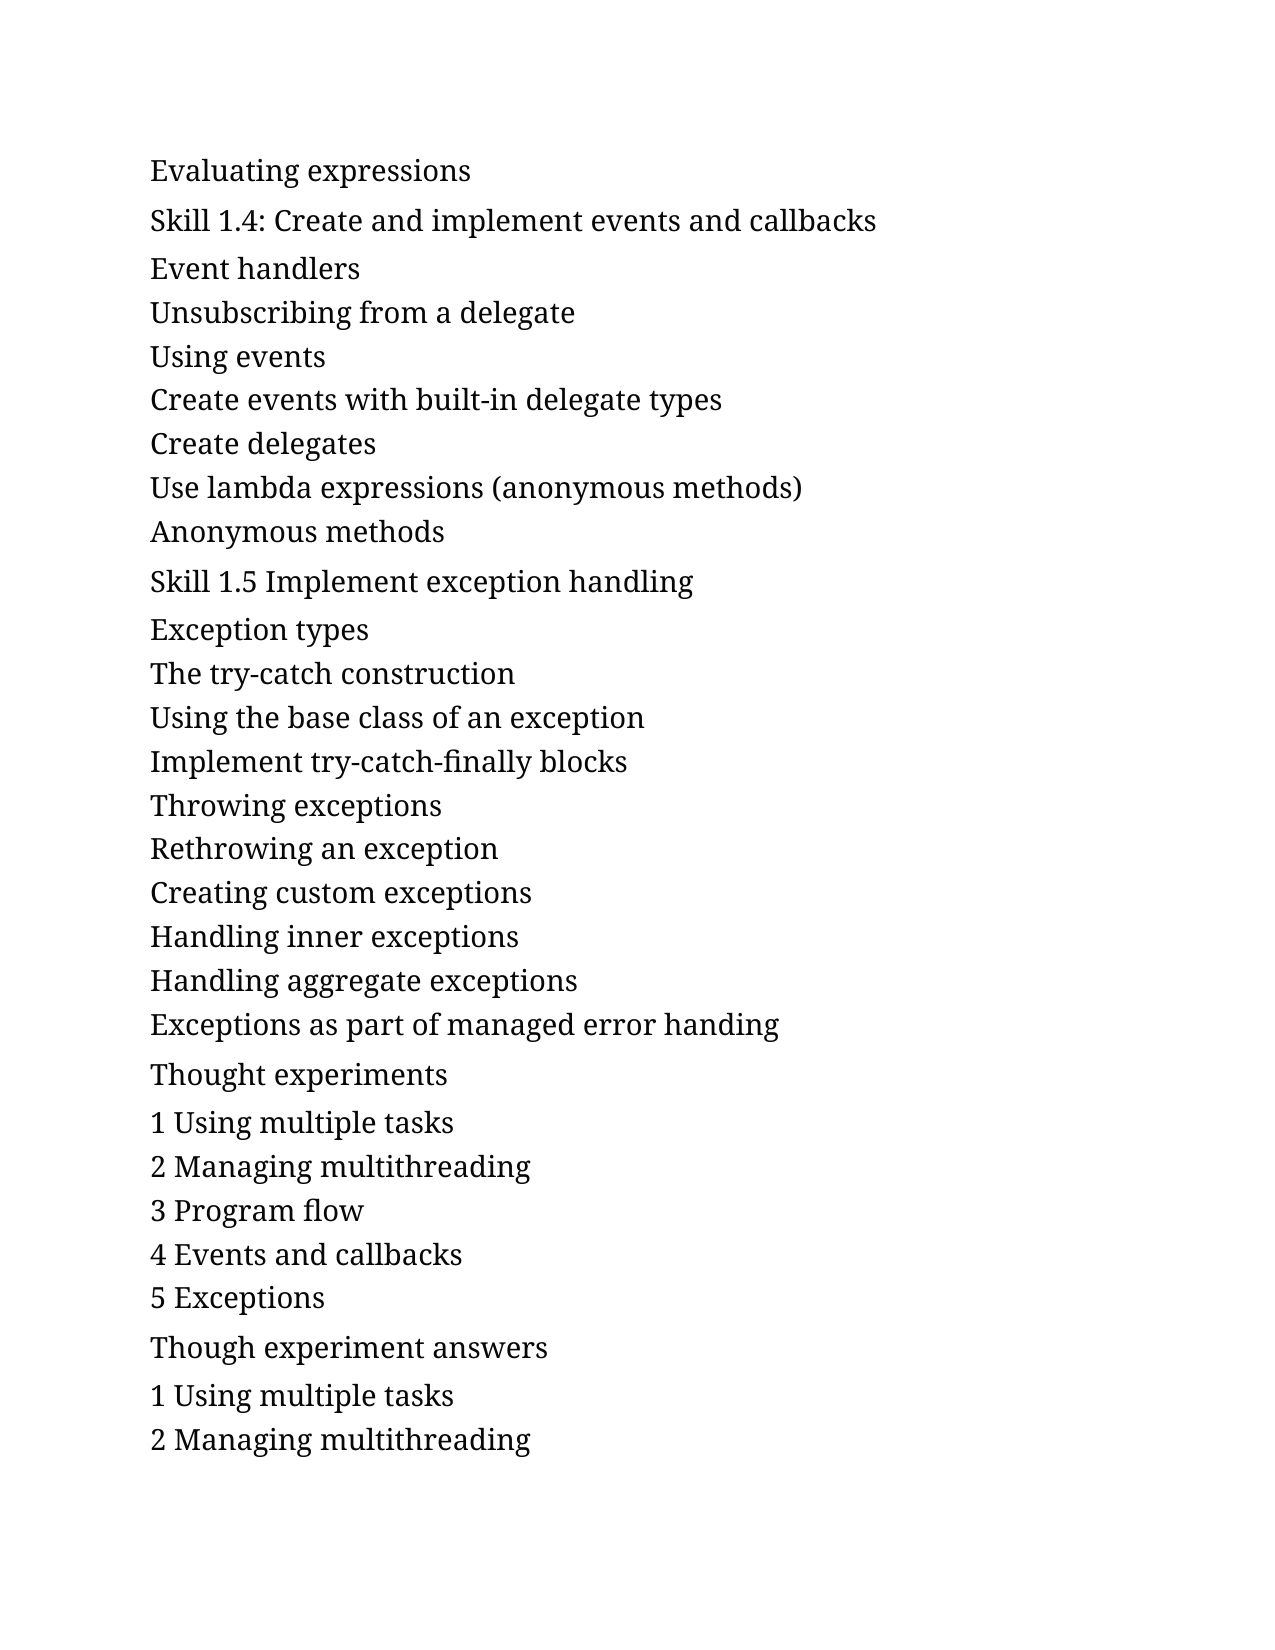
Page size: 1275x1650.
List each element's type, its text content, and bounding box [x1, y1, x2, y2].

text Handling aggregate exceptions [150, 960, 1125, 1000]
text 2 Managing multithreading [150, 1146, 1125, 1186]
text Event handlers [150, 248, 1125, 288]
text Using the base class of an exception [150, 697, 1125, 737]
text 5 Exceptions [150, 1278, 1125, 1317]
text Though experiment answers [150, 1328, 1125, 1367]
text Throwing exceptions [150, 785, 1125, 824]
text Create delegates [150, 423, 1125, 463]
text Use lambda expressions (anonymous methods) [150, 467, 1125, 507]
text Skill 1.4: Create and implement events and callbacks [150, 200, 1125, 240]
text Create events with built-in delegate types [150, 380, 1125, 419]
text 3 Program flow [150, 1190, 1125, 1229]
text The try-catch construction [150, 653, 1125, 693]
text Anonymous methods [150, 511, 1125, 551]
text 1 Using multiple tasks [150, 1102, 1125, 1142]
text Handling inner exceptions [150, 916, 1125, 956]
text Rethrowing an exception [150, 829, 1125, 868]
text 1 Using multiple tasks [150, 1376, 1125, 1415]
text Unsubscribing from a delegate [150, 292, 1125, 332]
text Exception types [150, 609, 1125, 649]
text Exceptions as part of managed error handing [150, 1004, 1125, 1044]
text Implement try-catch-finally blocks [150, 741, 1125, 781]
text Skill 1.5 Implement exception handling [150, 561, 1125, 601]
text Thought experiments [150, 1054, 1125, 1094]
text Creating custom exceptions [150, 872, 1125, 912]
text Evaluating expressions [150, 150, 1125, 190]
text Using events [150, 336, 1125, 376]
text 4 Events and callbacks [150, 1234, 1125, 1273]
text 2 Managing multithreading [150, 1419, 1125, 1459]
